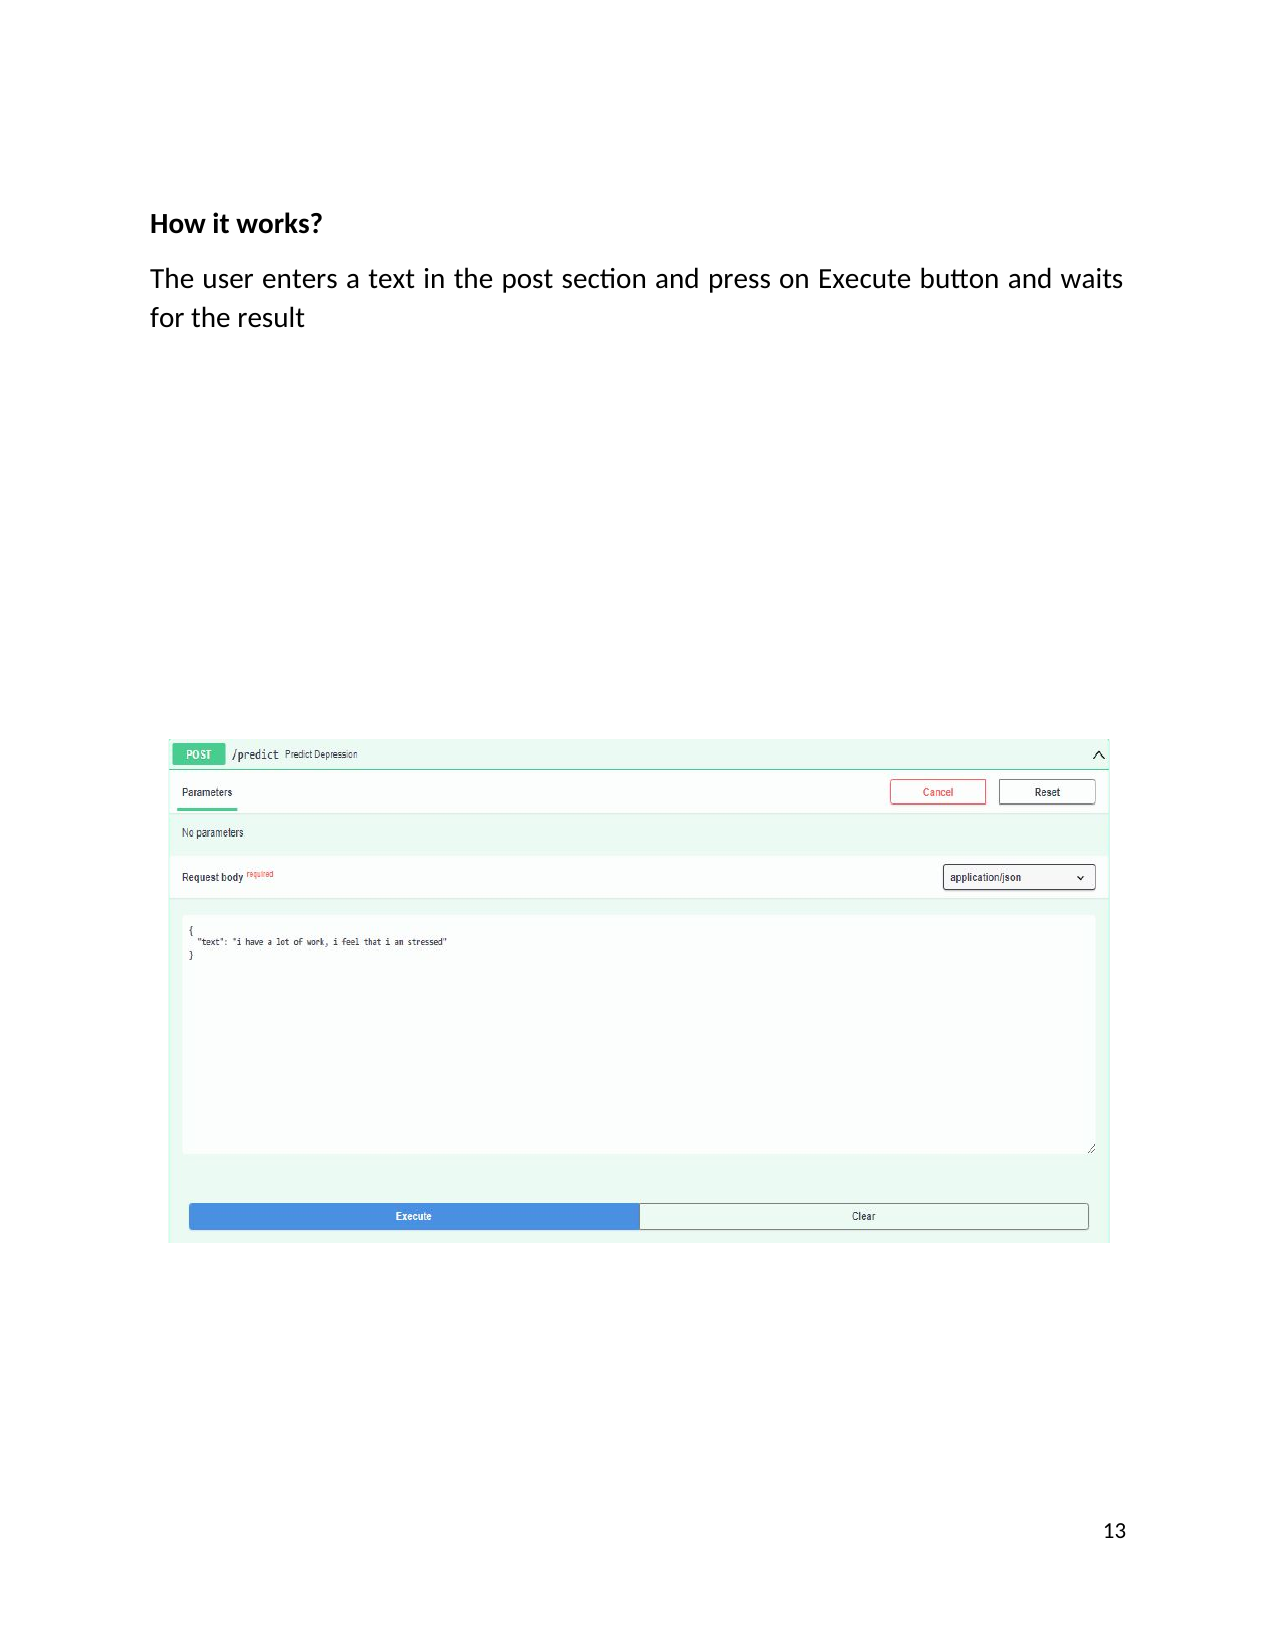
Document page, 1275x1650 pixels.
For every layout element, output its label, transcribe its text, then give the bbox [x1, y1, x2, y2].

text How it works? [150, 205, 1125, 241]
text The user enters a text in the post section and press on Execute button and waits for the result [150, 260, 1125, 334]
